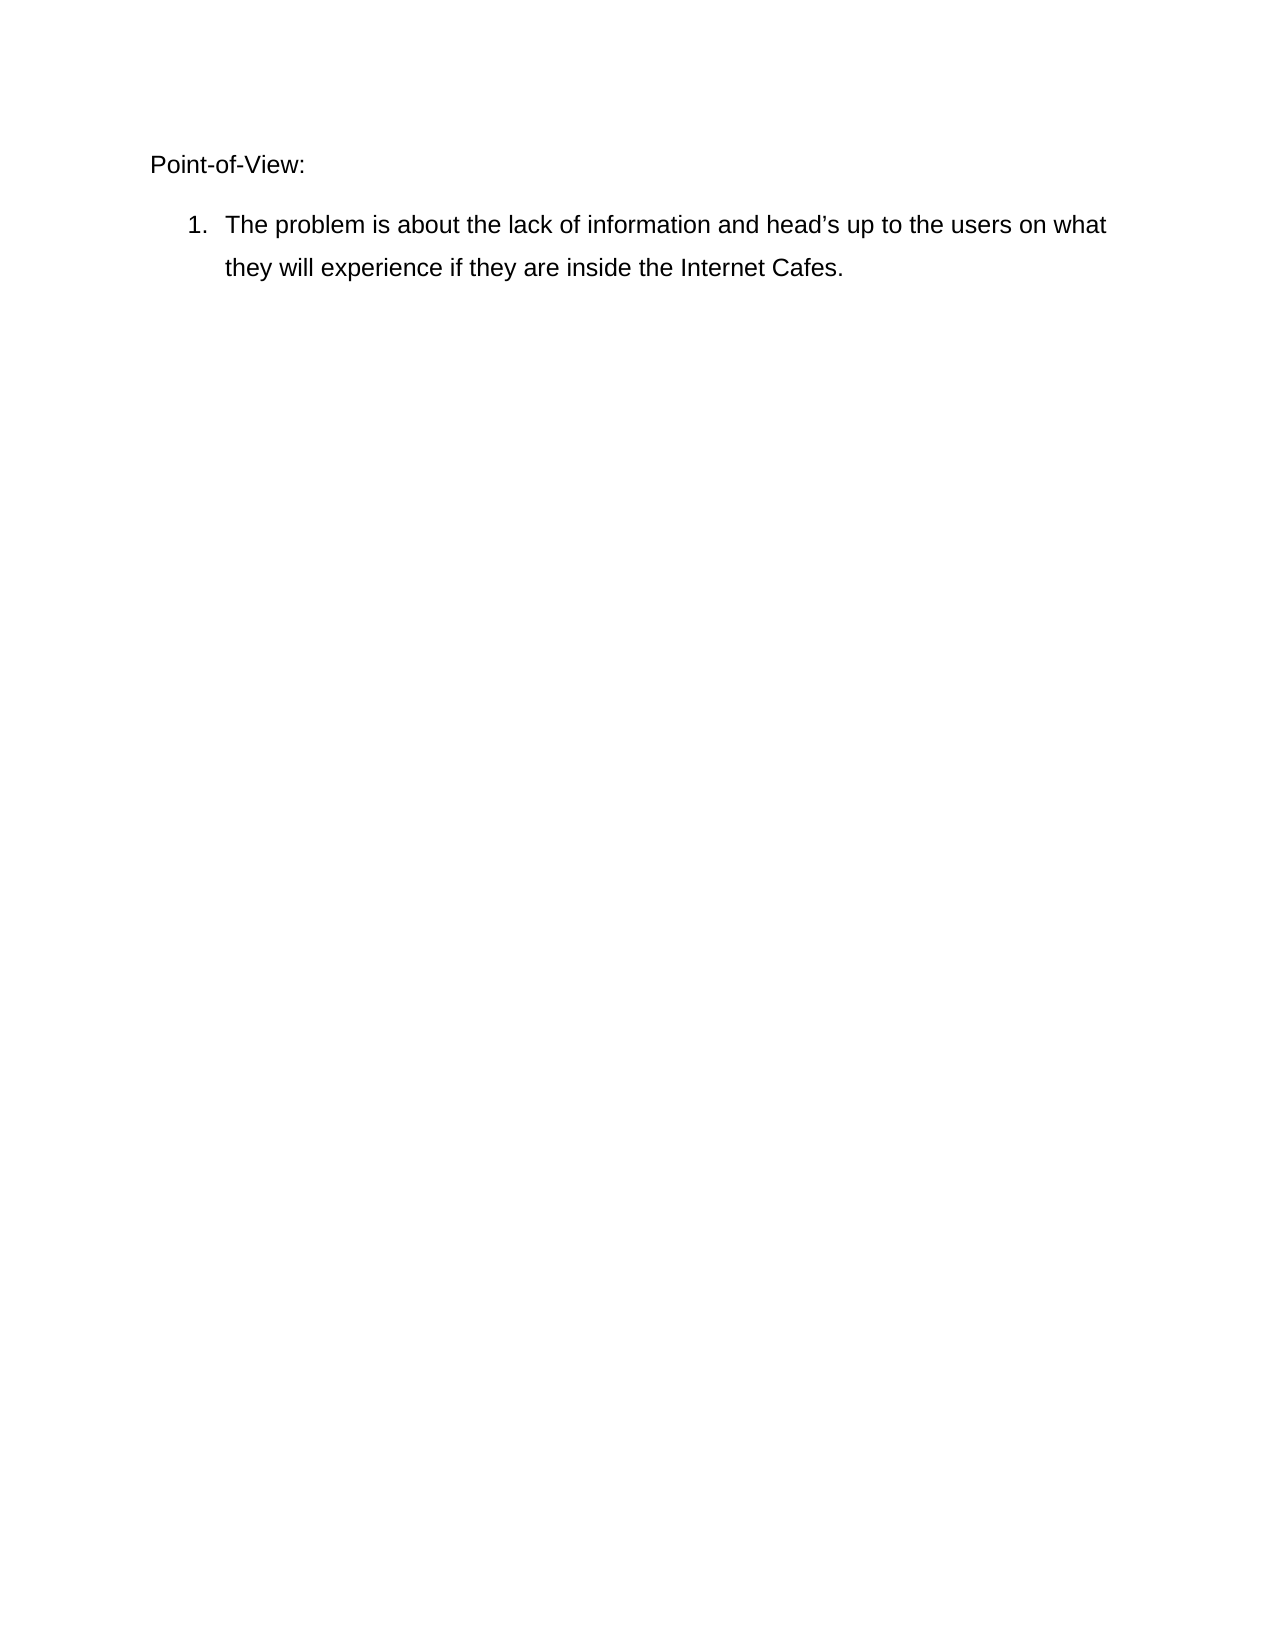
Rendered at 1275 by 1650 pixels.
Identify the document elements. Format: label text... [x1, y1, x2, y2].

list The problem is about the lack of information and head’s up to the users on what they will experience if they are inside the Internet Cafes. [187, 210, 1125, 282]
text Point-of-View: [150, 150, 1125, 179]
